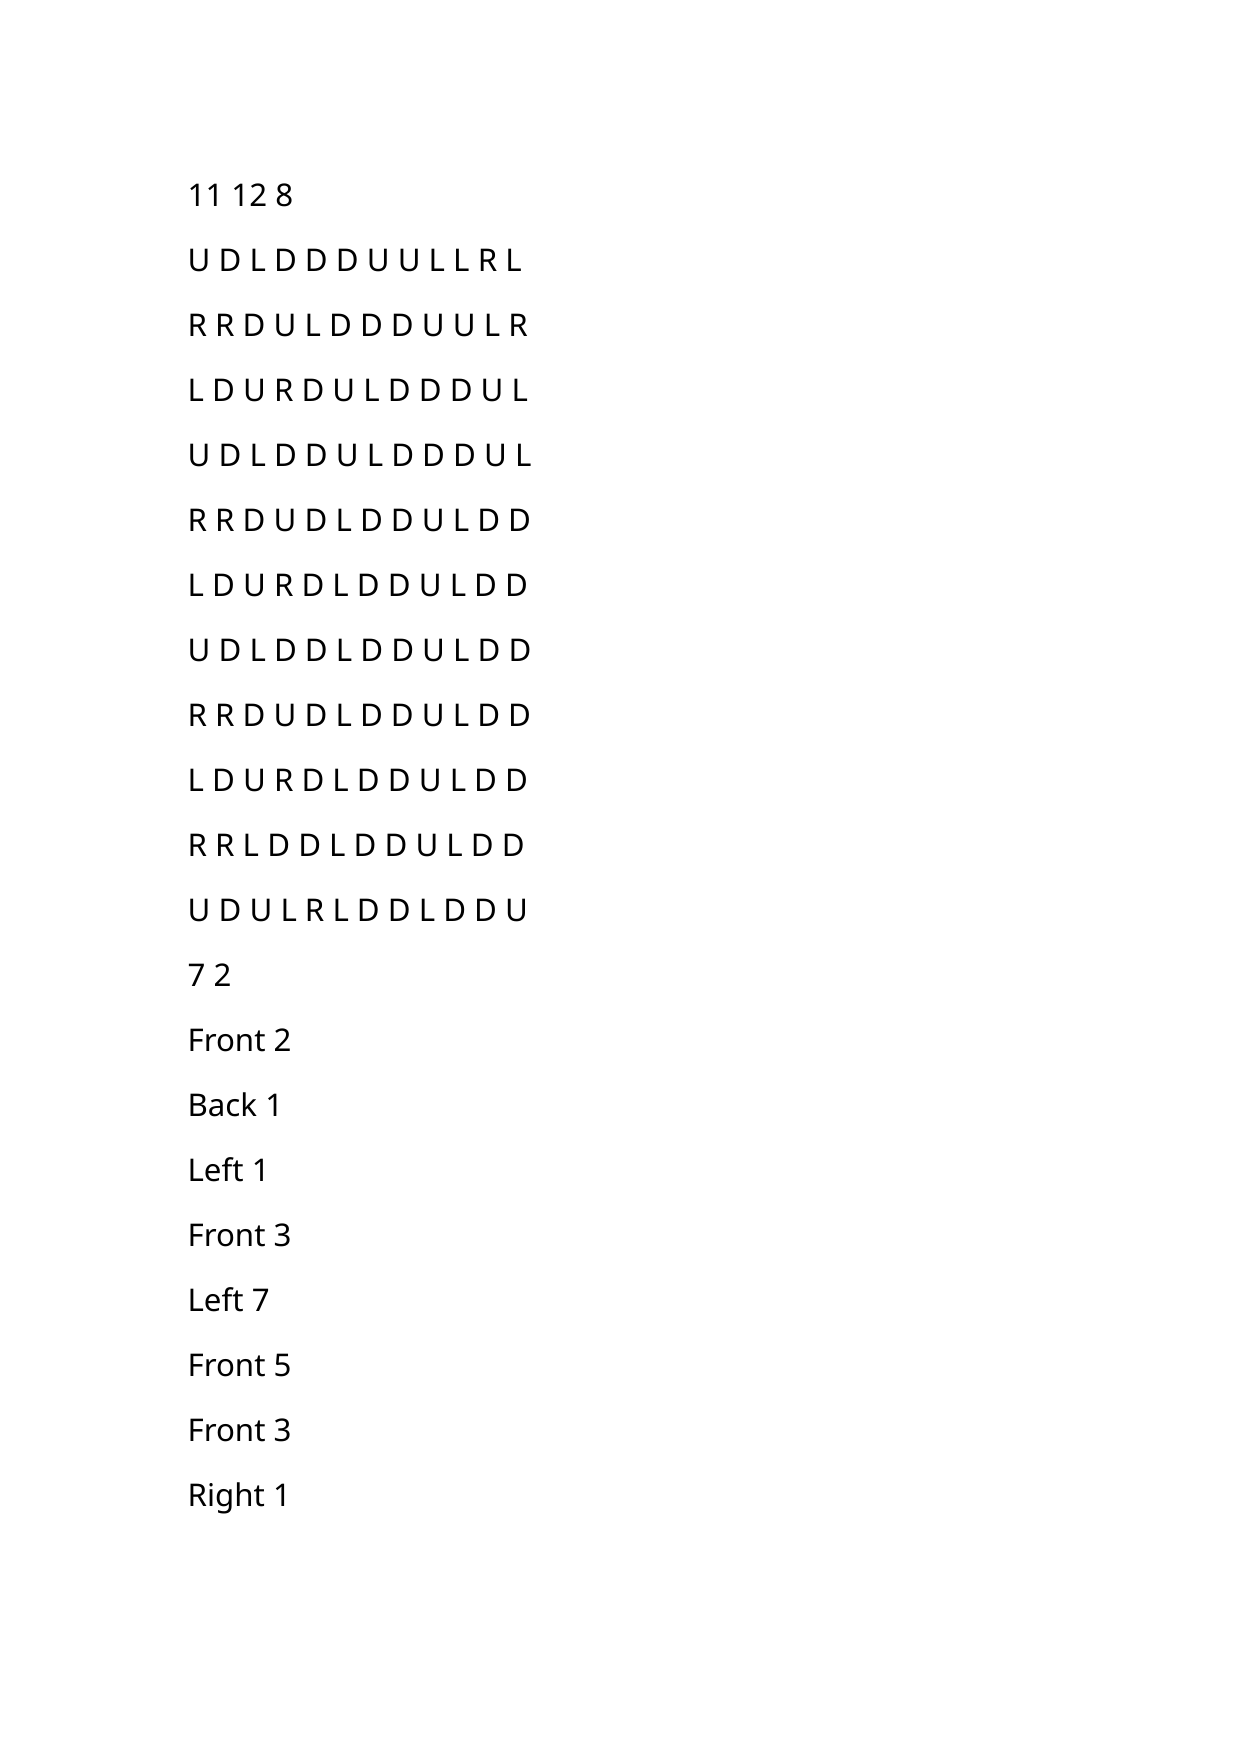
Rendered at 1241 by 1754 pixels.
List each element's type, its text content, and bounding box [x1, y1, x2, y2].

text L D U R D L D D U L D D [187, 552, 1053, 617]
text 11 12 8 [187, 162, 1053, 227]
text U D U L R L D D L D D U [187, 877, 1053, 942]
text R R D U D L D D U L D D [187, 487, 1053, 552]
text U D L D D L D D U L D D [187, 617, 1053, 682]
text R R D U L D D D U U L R [187, 292, 1053, 357]
text U D L D D U L D D D U L [187, 422, 1053, 487]
text Left 7 [187, 1267, 1053, 1332]
text R R D U D L D D U L D D [187, 682, 1053, 747]
text Front 3 [187, 1397, 1053, 1462]
text L D U R D L D D U L D D [187, 747, 1053, 812]
text Front 3 [187, 1202, 1053, 1267]
text Front 2 [187, 1007, 1053, 1072]
text Front 5 [187, 1332, 1053, 1397]
text Back 1 [187, 1072, 1053, 1137]
text U D L D D D U U L L R L [187, 227, 1053, 292]
text Left 1 [187, 1137, 1053, 1202]
text L D U R D U L D D D U L [187, 357, 1053, 422]
text R R L D D L D D U L D D [187, 812, 1053, 877]
text Right 1 [187, 1462, 1053, 1527]
text 7 2 [187, 942, 1053, 1007]
